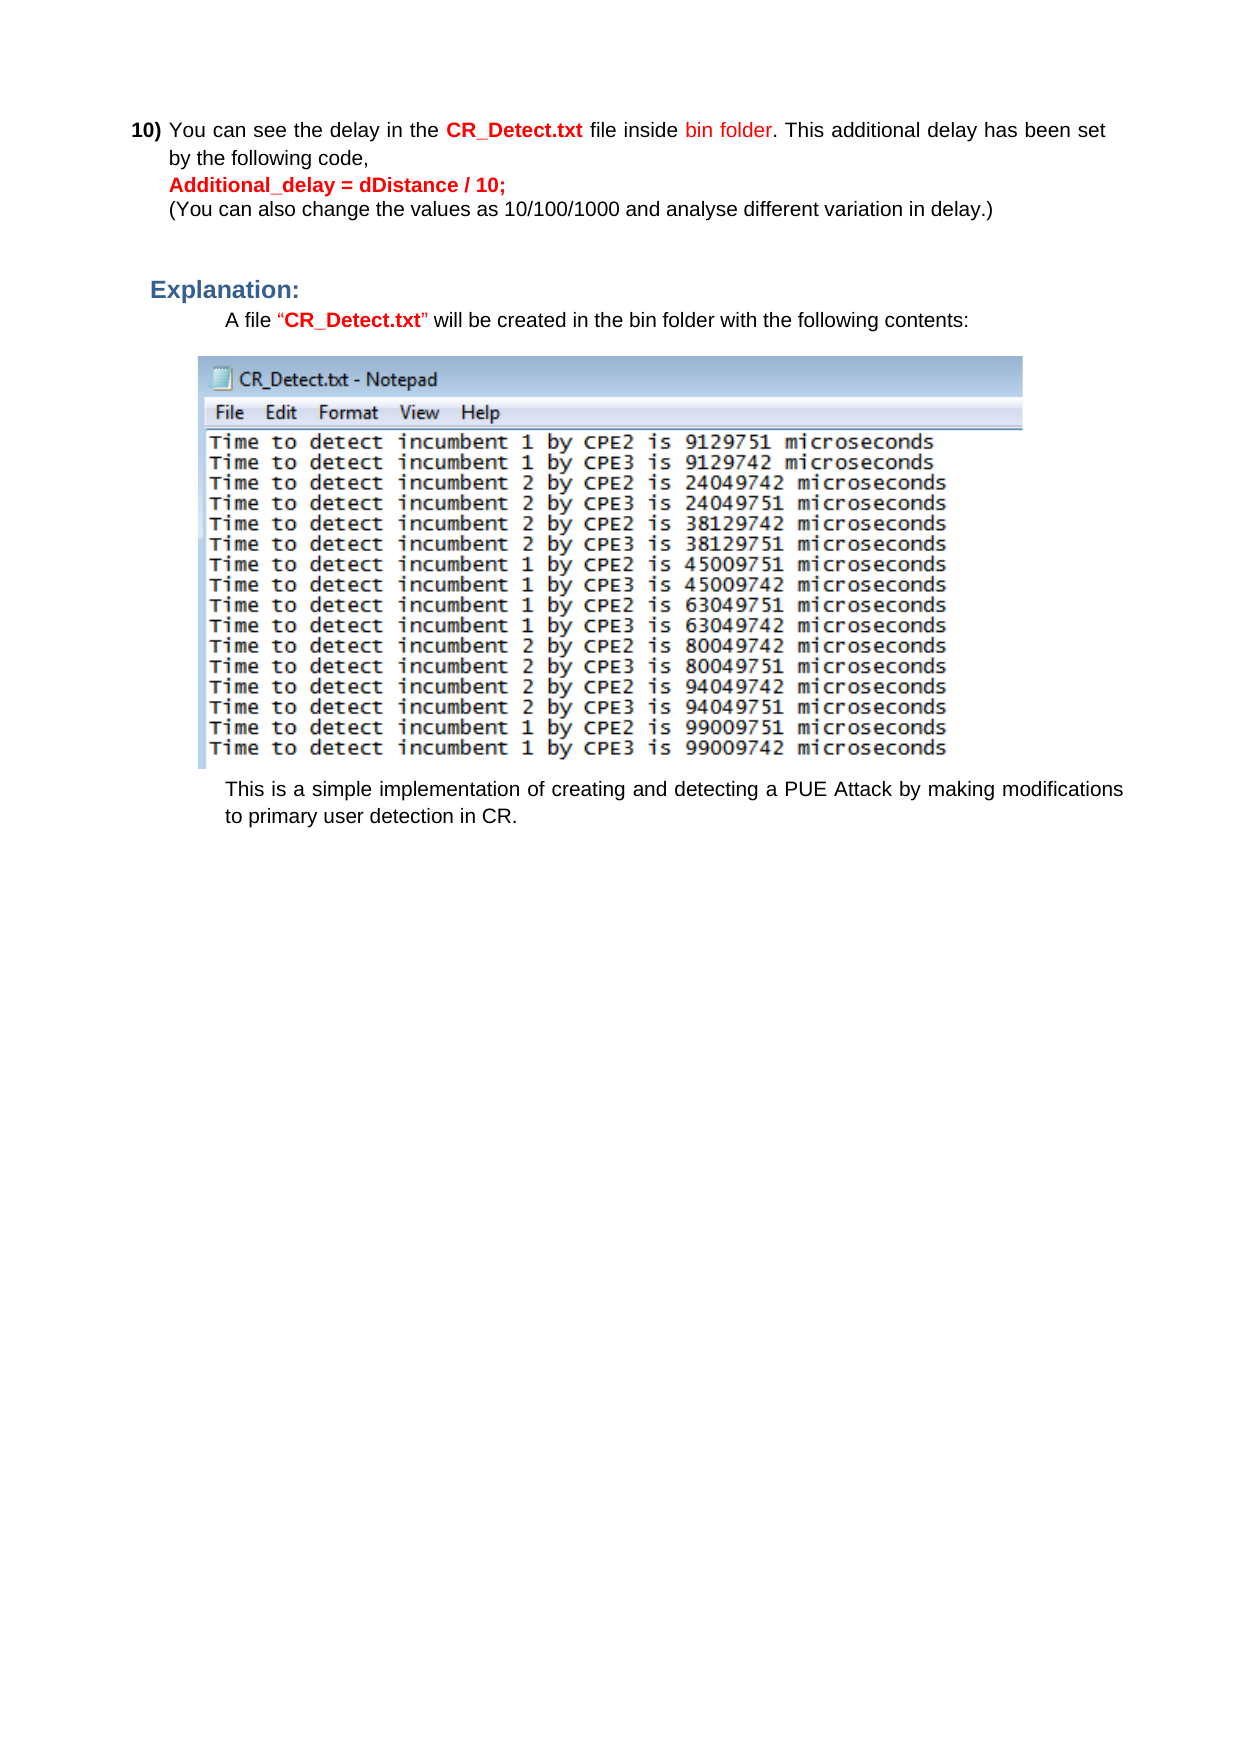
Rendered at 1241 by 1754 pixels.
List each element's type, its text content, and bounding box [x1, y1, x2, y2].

list Additional_delay = dDistance / 10; [169, 173, 1106, 197]
text A file “CR_Detect.txt” will be created in the bin folder with the following contents: [225, 308, 1106, 332]
text This is a simple implementation of creating and detecting a PUE Attack by making modifications to primary user detection in CR. [225, 777, 1125, 828]
list (You can also change the values as 10/100/1000 and analyse different variation in delay.) [169, 197, 1106, 221]
subtitle Explanation: [150, 275, 1090, 303]
picture [197, 356, 1023, 769]
list You can see the delay in the CR_Detect.txt file inside bin folder. This additional delay has been set by the following code, [131, 118, 1106, 170]
